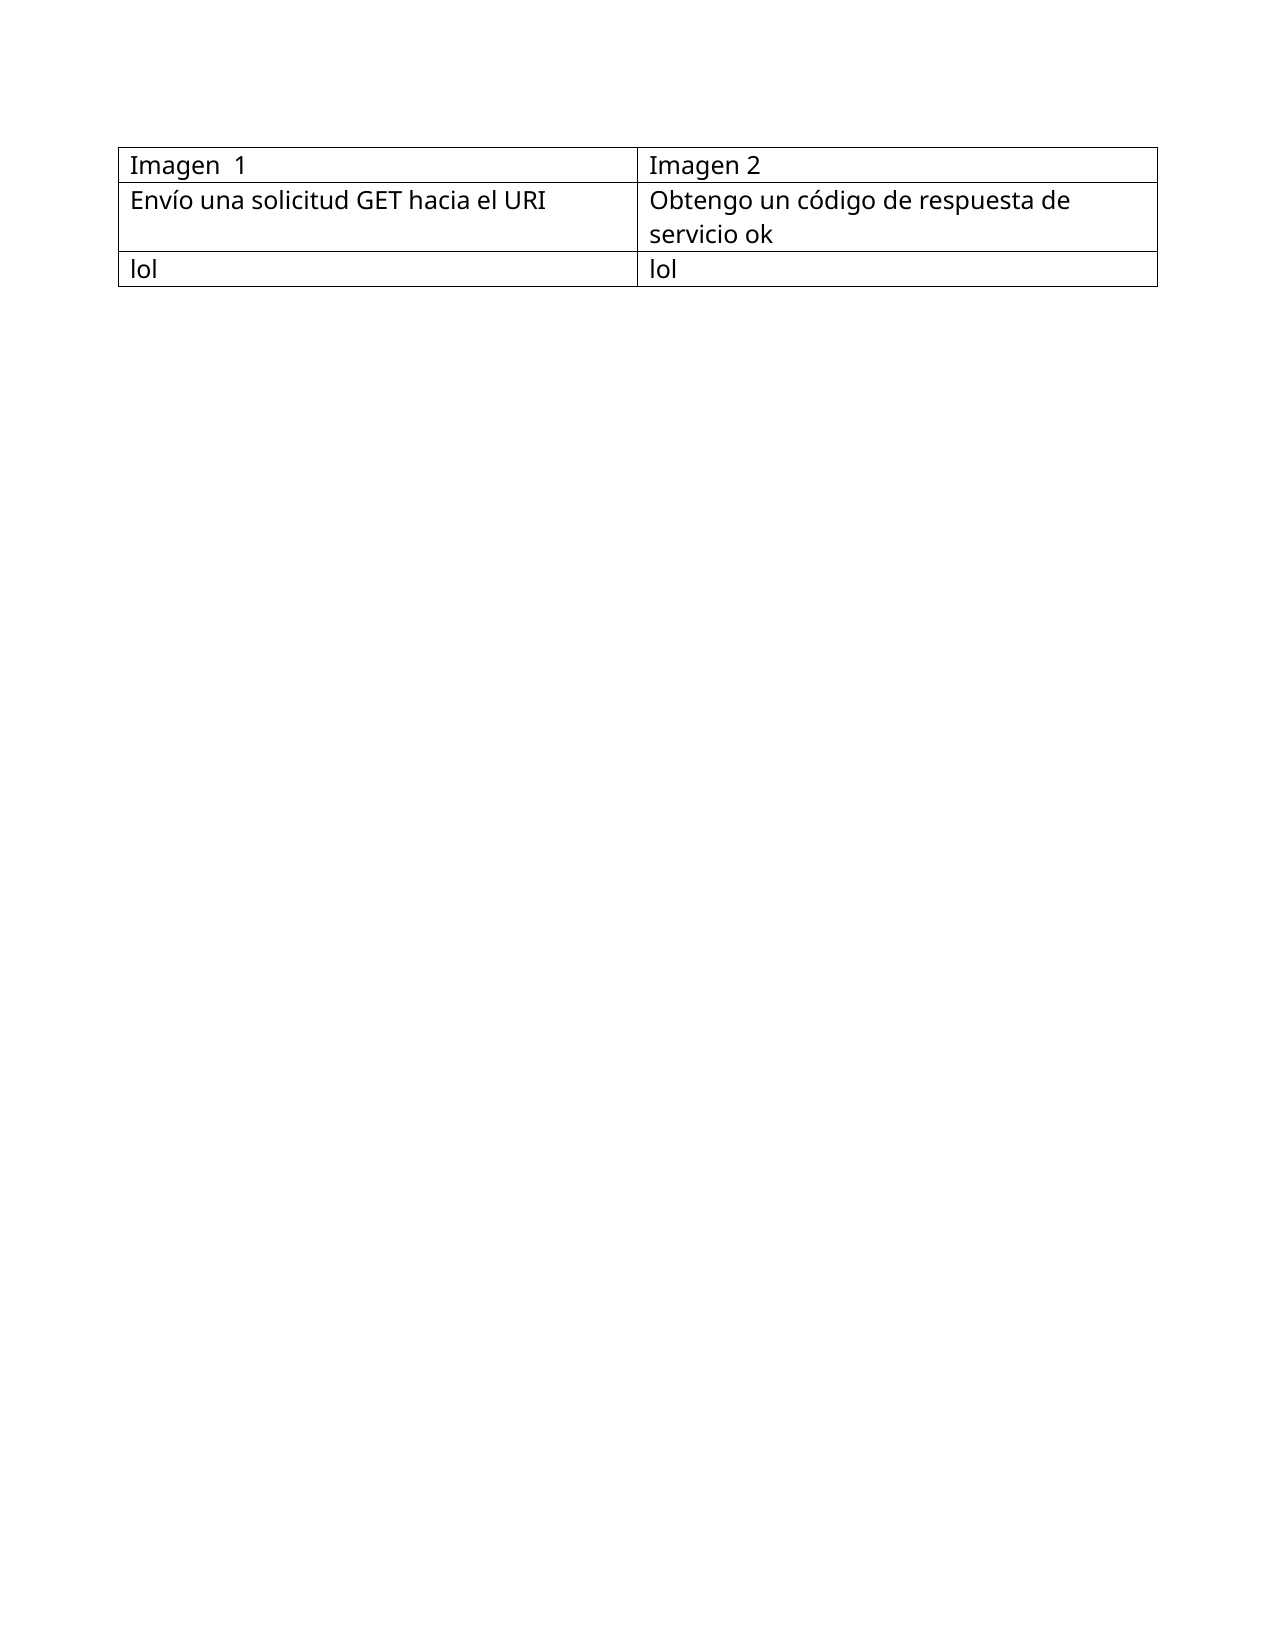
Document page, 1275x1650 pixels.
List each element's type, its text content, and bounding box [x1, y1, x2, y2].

table_cell lol [119, 252, 637, 286]
table_header Imagen 2 [638, 148, 1157, 182]
table_cell Obtengo un código de respuesta de servicio ok [638, 183, 1157, 251]
table_header Imagen 1 [119, 148, 637, 182]
table_cell Envío una solicitud GET hacia el URI [119, 183, 637, 251]
table_cell lol [638, 252, 1157, 286]
